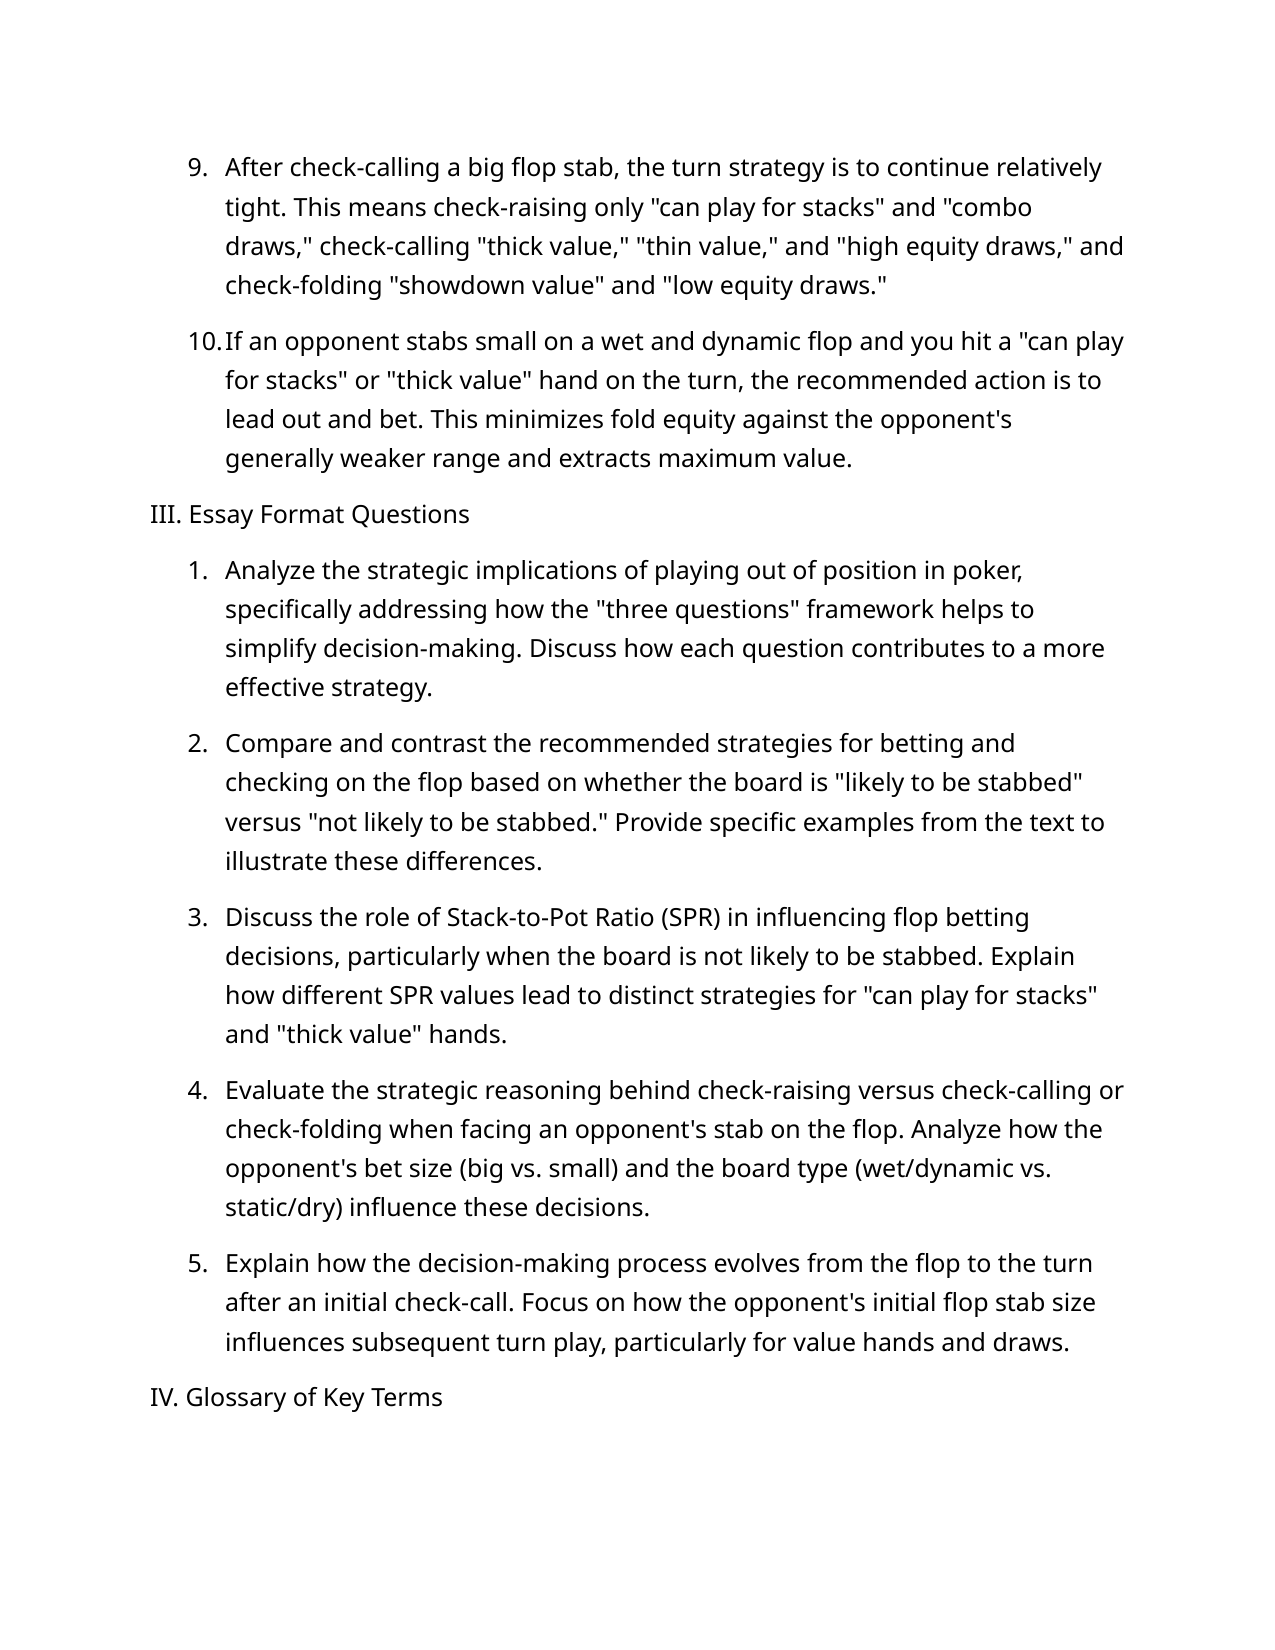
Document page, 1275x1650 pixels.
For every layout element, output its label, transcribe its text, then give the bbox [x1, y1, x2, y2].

list Discuss the role of Stack-to-Pot Ratio (SPR) in influencing flop betting decisions, particularly when the board is not likely to be stabbed. Explain how different SPR values lead to distinct strategies for "can play for stacks" and "thick value" hands. [187, 899, 1125, 1051]
list If an opponent stabs small on a wet and dynamic flop and you hit a "can play for stacks" or "thick value" hand on the turn, the recommended action is to lead out and bet. This minimizes fold equity against the opponent's generally weaker range and extracts maximum value. [187, 323, 1125, 475]
list Analyze the strategic implications of playing out of position in poker, specifically addressing how the "three questions" framework helps to simplify decision-making. Discuss how each question contributes to a more effective strategy. [187, 552, 1125, 704]
text IV. Glossary of Key Terms [150, 1380, 1125, 1414]
list Compare and contrast the recommended strategies for betting and checking on the flop based on whether the board is "likely to be stabbed" versus "not likely to be stabbed." Provide specific examples from the text to illustrate these differences. [187, 726, 1125, 877]
text III. Essay Format Questions [150, 497, 1125, 531]
list After check-calling a big flop stab, the turn strategy is to continue relatively tight. This means check-raising only "can play for stacks" and "combo draws," check-calling "thick value," "thin value," and "high equity draws," and check-folding "showdown value" and "low equity draws." [187, 150, 1125, 302]
list Evaluate the strategic reasoning behind check-raising versus check-calling or check-folding when facing an opponent's stab on the flop. Analyze how the opponent's bet size (big vs. small) and the board type (wet/dynamic vs. static/dry) influence these decisions. [187, 1072, 1125, 1224]
list Explain how the decision-making process evolves from the flop to the turn after an initial check-call. Focus on how the opponent's initial flop stab size influences subsequent turn play, particularly for value hands and draws. [187, 1246, 1125, 1358]
